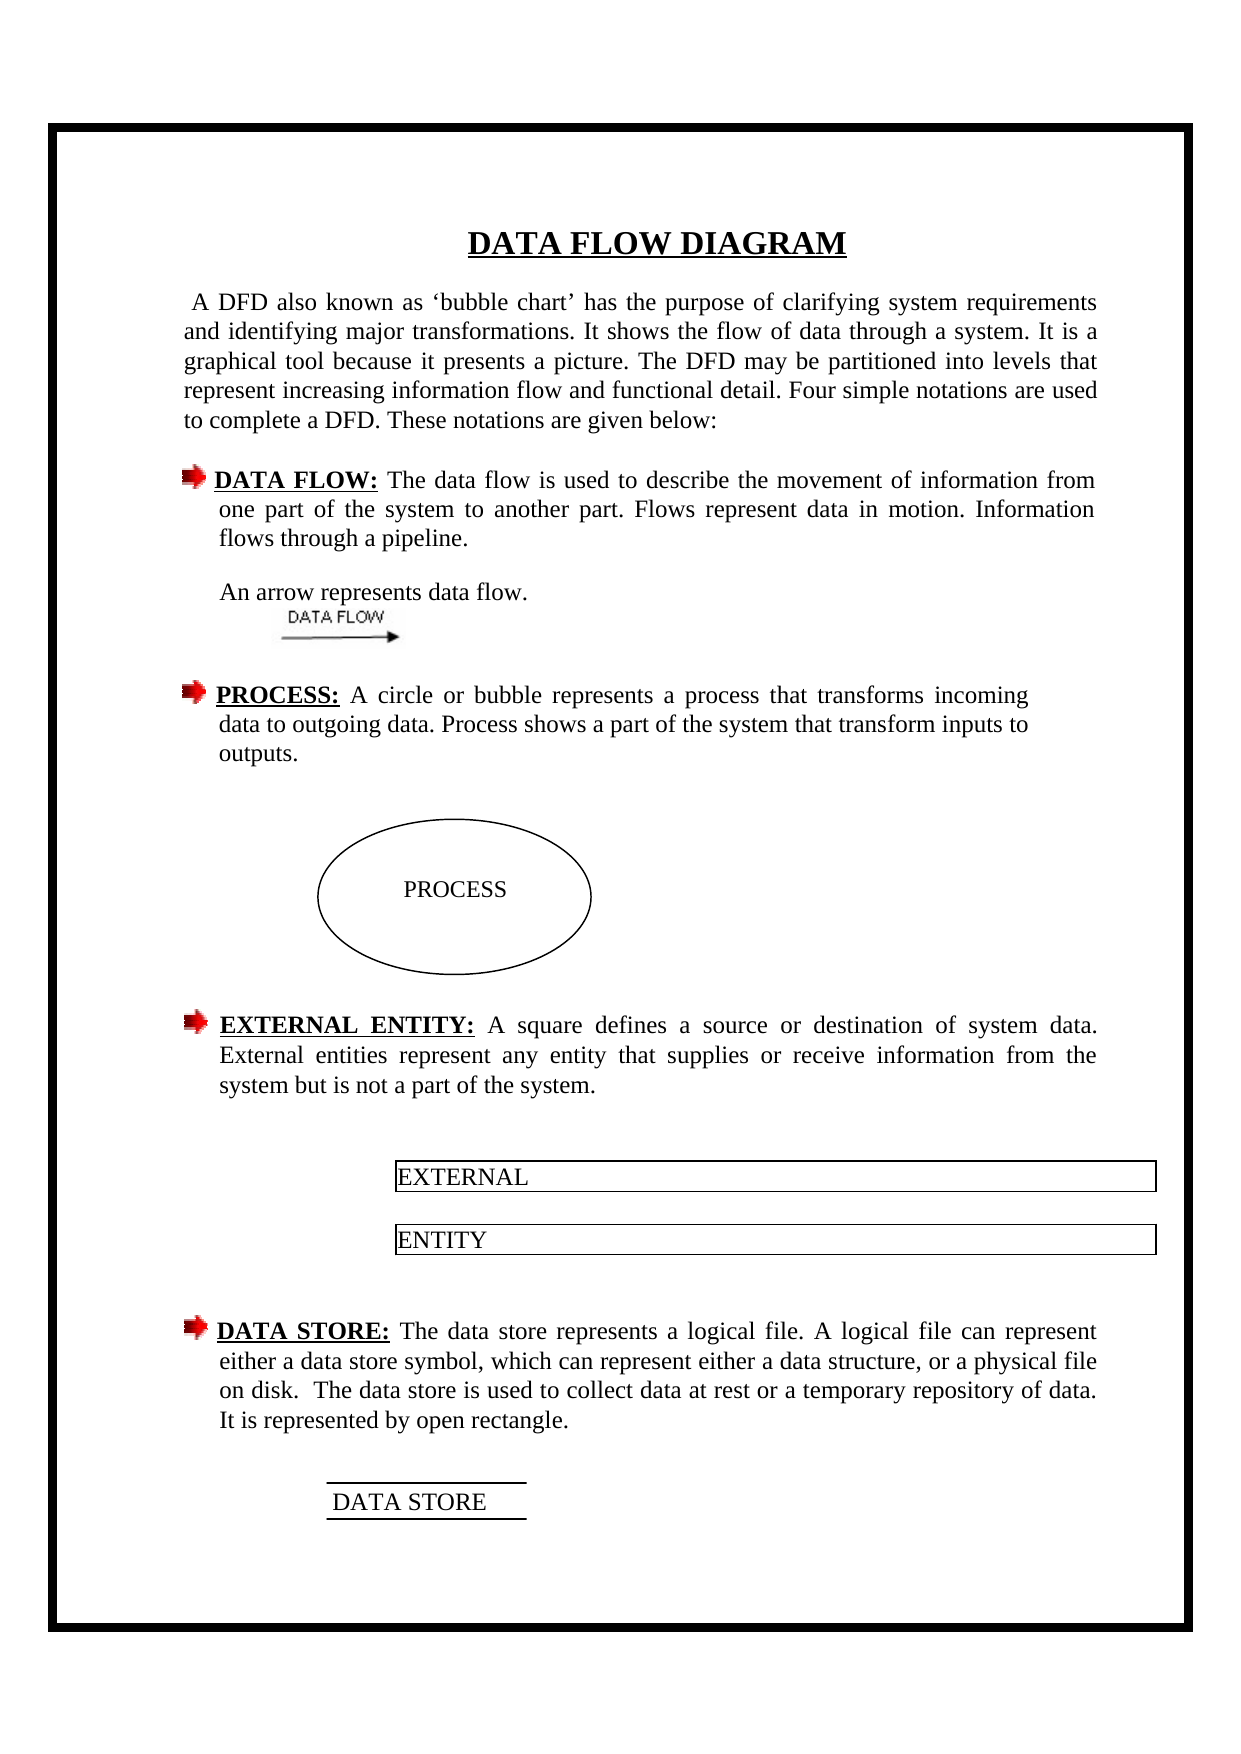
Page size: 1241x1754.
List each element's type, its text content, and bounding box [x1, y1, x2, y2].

picture [184, 1009, 208, 1034]
text EXTERNAL [397, 1162, 1155, 1191]
picture [182, 680, 206, 704]
picture [184, 1315, 208, 1340]
picture [182, 464, 206, 489]
text PROCESS: A circle or bubble represents a process that transforms incoming data to outgoing data. Process shows a part of the system that transform inputs to outputs. [182, 680, 1030, 767]
text An arrow represents data flow. [219, 577, 1098, 606]
picture [271, 608, 407, 649]
text A DFD also known as ‘bubble chart’ has the purpose of clarifying system requirements and identifying major transformations. It shows the flow of data through a system. It is a graphical tool because it presents a picture. The DFD may be partitioned into levels that represent increasing information flow and functional detail. Four simple notations are used to complete a DFD. These notations are given below: [182, 287, 1098, 434]
text DATA FLOW: The data flow is used to describe the movement of information from one part of the system to another part. Flows represent data in motion. Information flows through a pipeline. [182, 465, 1096, 552]
text DATA STORE [144, 1487, 1098, 1516]
text ENTITY [397, 1225, 1155, 1254]
text EXTERNAL ENTITY: A square defines a source or destination of system data. External entities represent any entity that supplies or receive information from the system but is not a part of the system. [184, 1010, 1098, 1098]
text DATA STORE: The data store represents a logical file. A logical file can represent either a data store symbol, which can represent either a data structure, or a physical file on disk. The data store is used to collect data at rest or a temporary repository of data. It is represented by open rectangle. [184, 1316, 1098, 1434]
subtitle DATA FLOW DIAGRAM [159, 223, 1155, 261]
